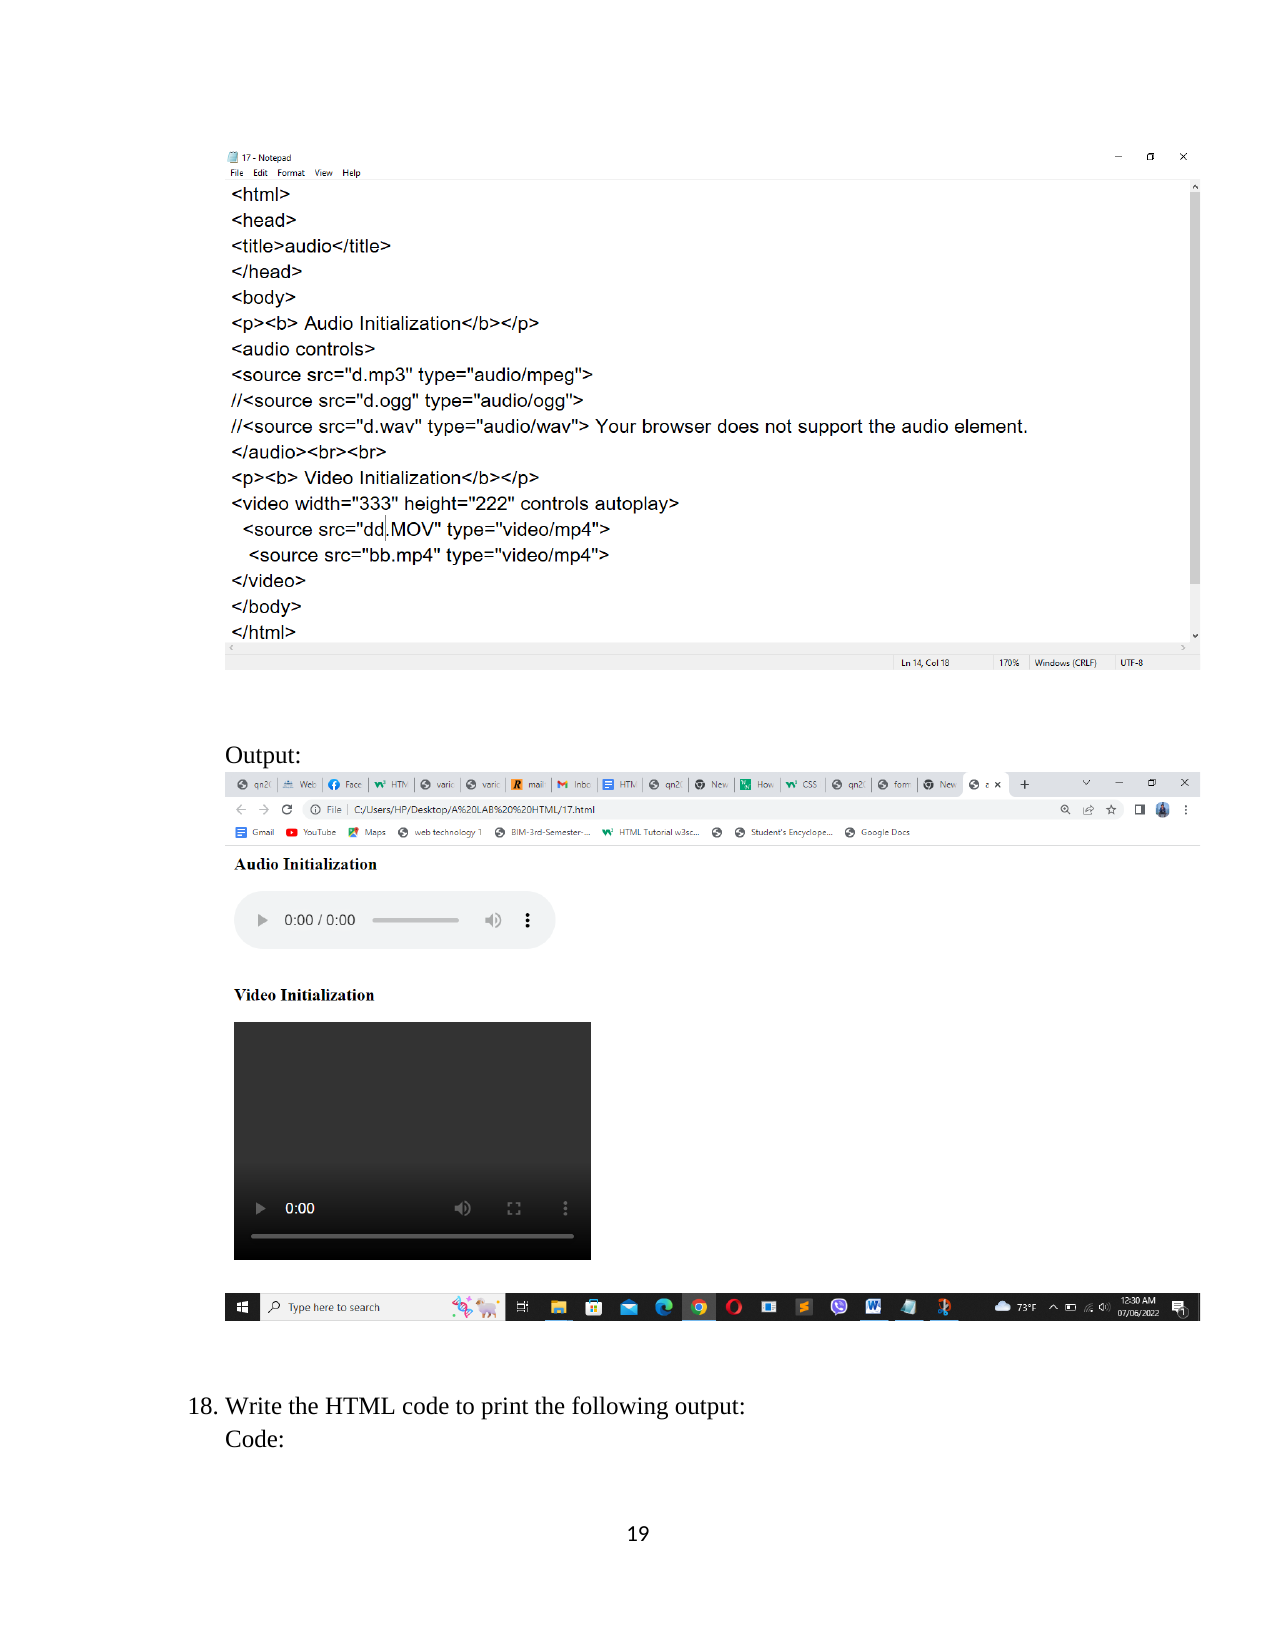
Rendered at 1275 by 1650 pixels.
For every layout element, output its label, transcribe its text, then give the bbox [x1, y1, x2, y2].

list Output: [225, 740, 1125, 768]
list Code: [225, 1424, 1125, 1453]
list Write the HTML code to print the following output: [187, 1391, 1125, 1420]
picture [225, 772, 1200, 1321]
picture [225, 150, 1200, 670]
